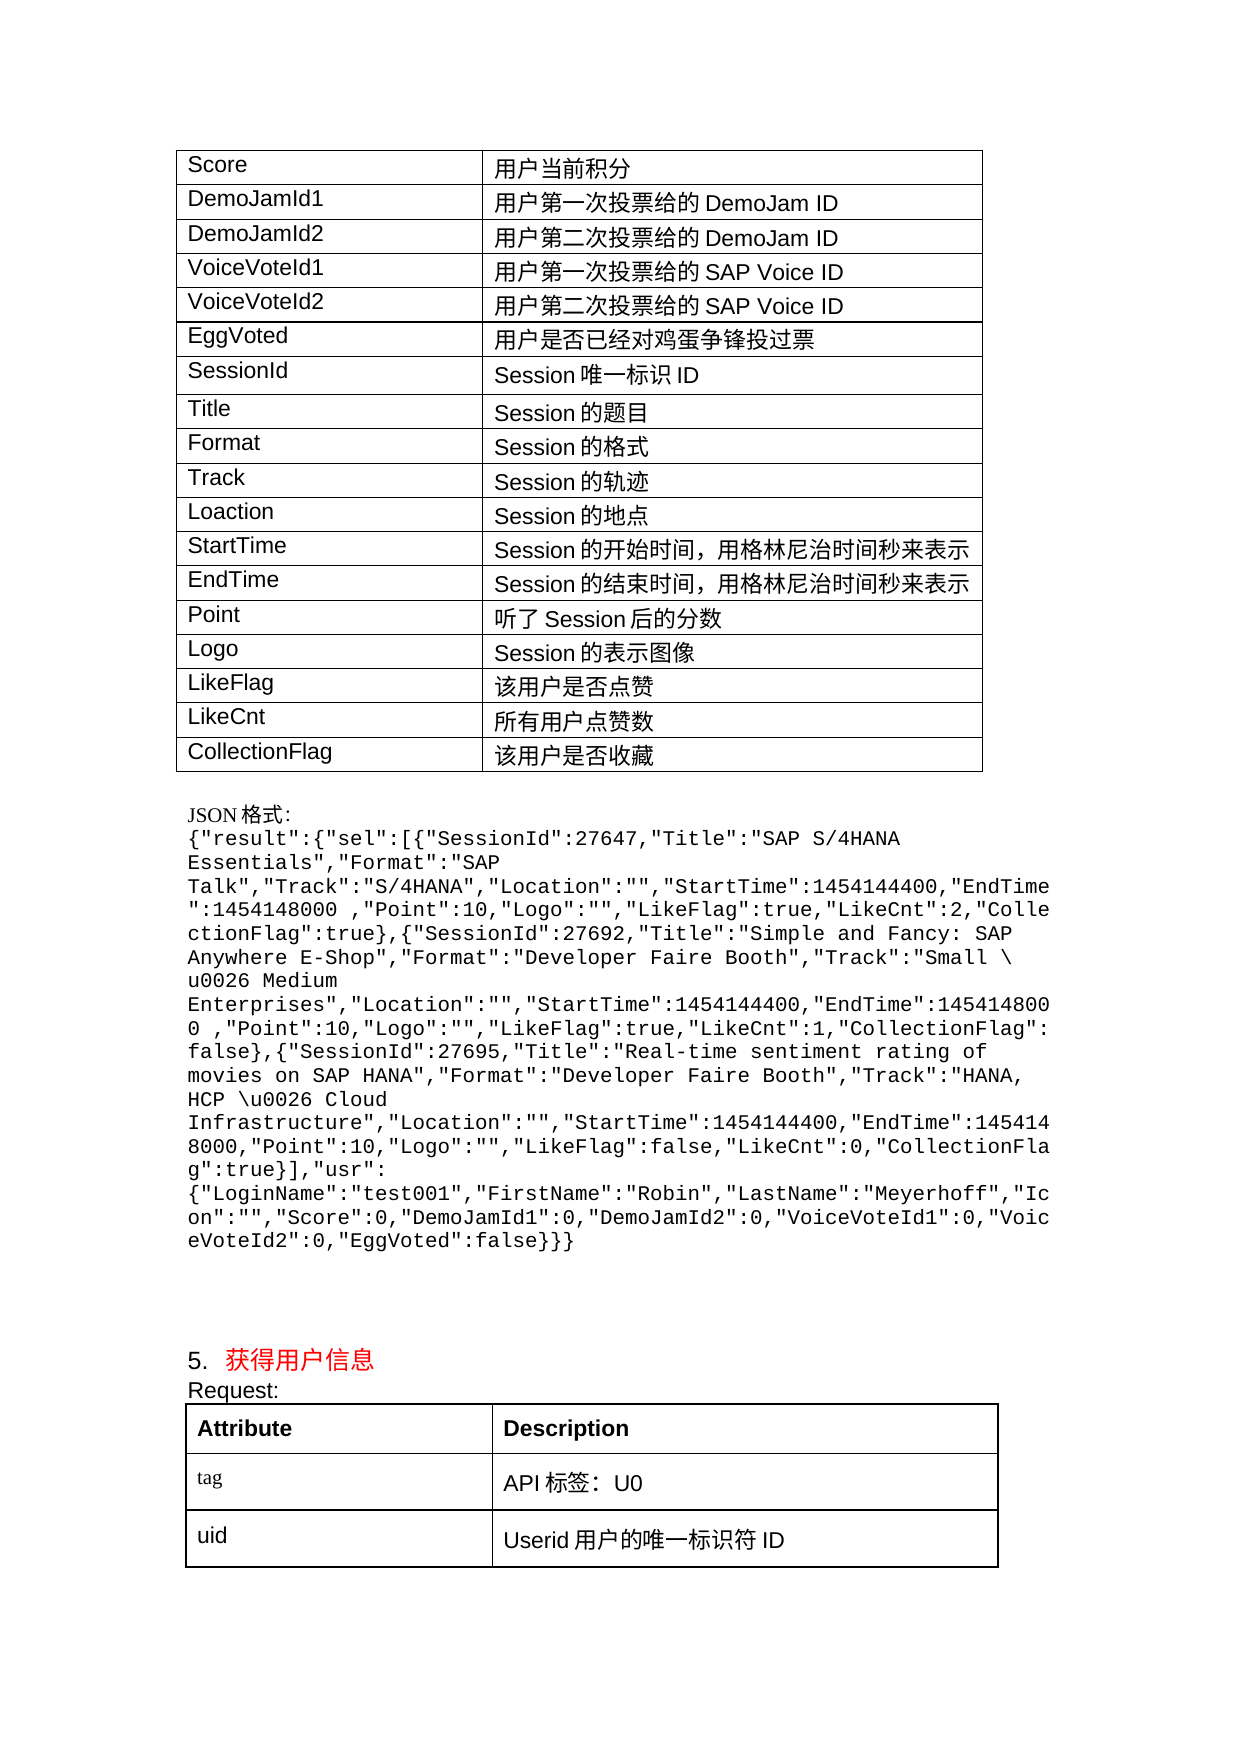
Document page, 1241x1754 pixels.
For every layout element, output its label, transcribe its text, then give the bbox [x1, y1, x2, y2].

table_cell tag [187, 1454, 492, 1509]
table_cell DemoJamId2 [177, 220, 482, 253]
table_cell 用户第二次投票给的DemoJam ID [483, 220, 982, 253]
table_cell Userid用户的唯一标识符ID [493, 1511, 997, 1566]
text Request: [187, 1377, 1053, 1403]
table_cell VoiceVoteId2 [177, 288, 482, 321]
table_cell Score [177, 151, 482, 184]
table_cell 用户第二次投票给的SAP Voice ID [483, 288, 982, 321]
table_cell API标签：U0 [493, 1454, 997, 1509]
table_cell Session的开始时间，用格林尼治时间秒来表示 [483, 532, 982, 565]
table_cell Point [177, 601, 482, 634]
table_cell 该用户是否收藏 [483, 738, 982, 771]
table_cell 该用户是否点赞 [483, 669, 982, 702]
table_cell Session的结束时间，用格林尼治时间秒来表示 [483, 566, 982, 599]
table_cell 用户当前积分 [483, 151, 982, 184]
table_cell Session的题目 [483, 395, 982, 428]
table_cell 所有用户点赞数 [483, 703, 982, 737]
table_cell 用户第一次投票给的SAP Voice ID [483, 254, 982, 287]
table_header Attribute [187, 1405, 492, 1453]
table_cell LikeFlag [177, 669, 482, 702]
table_cell Session的地点 [483, 498, 982, 531]
table_cell EndTime [177, 566, 482, 599]
table_cell Session的格式 [483, 429, 982, 462]
table_cell Logo [177, 635, 482, 668]
table_cell uid [187, 1511, 492, 1566]
table_cell 用户第一次投票给的DemoJam ID [483, 185, 982, 218]
table_cell 用户是否已经对鸡蛋争锋投过票 [483, 323, 982, 356]
table_cell Title [177, 395, 482, 428]
table_cell EggVoted [177, 323, 482, 356]
text JSON格式： [187, 798, 1053, 828]
table_cell Track [177, 464, 482, 497]
table_cell CollectionFlag [177, 738, 482, 771]
table_cell SessionId [177, 357, 482, 394]
table_cell Session的轨迹 [483, 464, 982, 497]
table_header Description [493, 1405, 997, 1453]
table_cell Loaction [177, 498, 482, 531]
list 获得用户信息 [187, 1340, 1053, 1377]
table_cell VoiceVoteId1 [177, 254, 482, 287]
table_cell Format [177, 429, 482, 462]
table_cell DemoJamId1 [177, 185, 482, 218]
table_cell Session唯一标识ID [483, 357, 982, 394]
table_cell StartTime [177, 532, 482, 565]
table_cell Session的表示图像 [483, 635, 982, 668]
table_cell LikeCnt [177, 703, 482, 737]
table_cell 听了Session后的分数 [483, 601, 982, 634]
